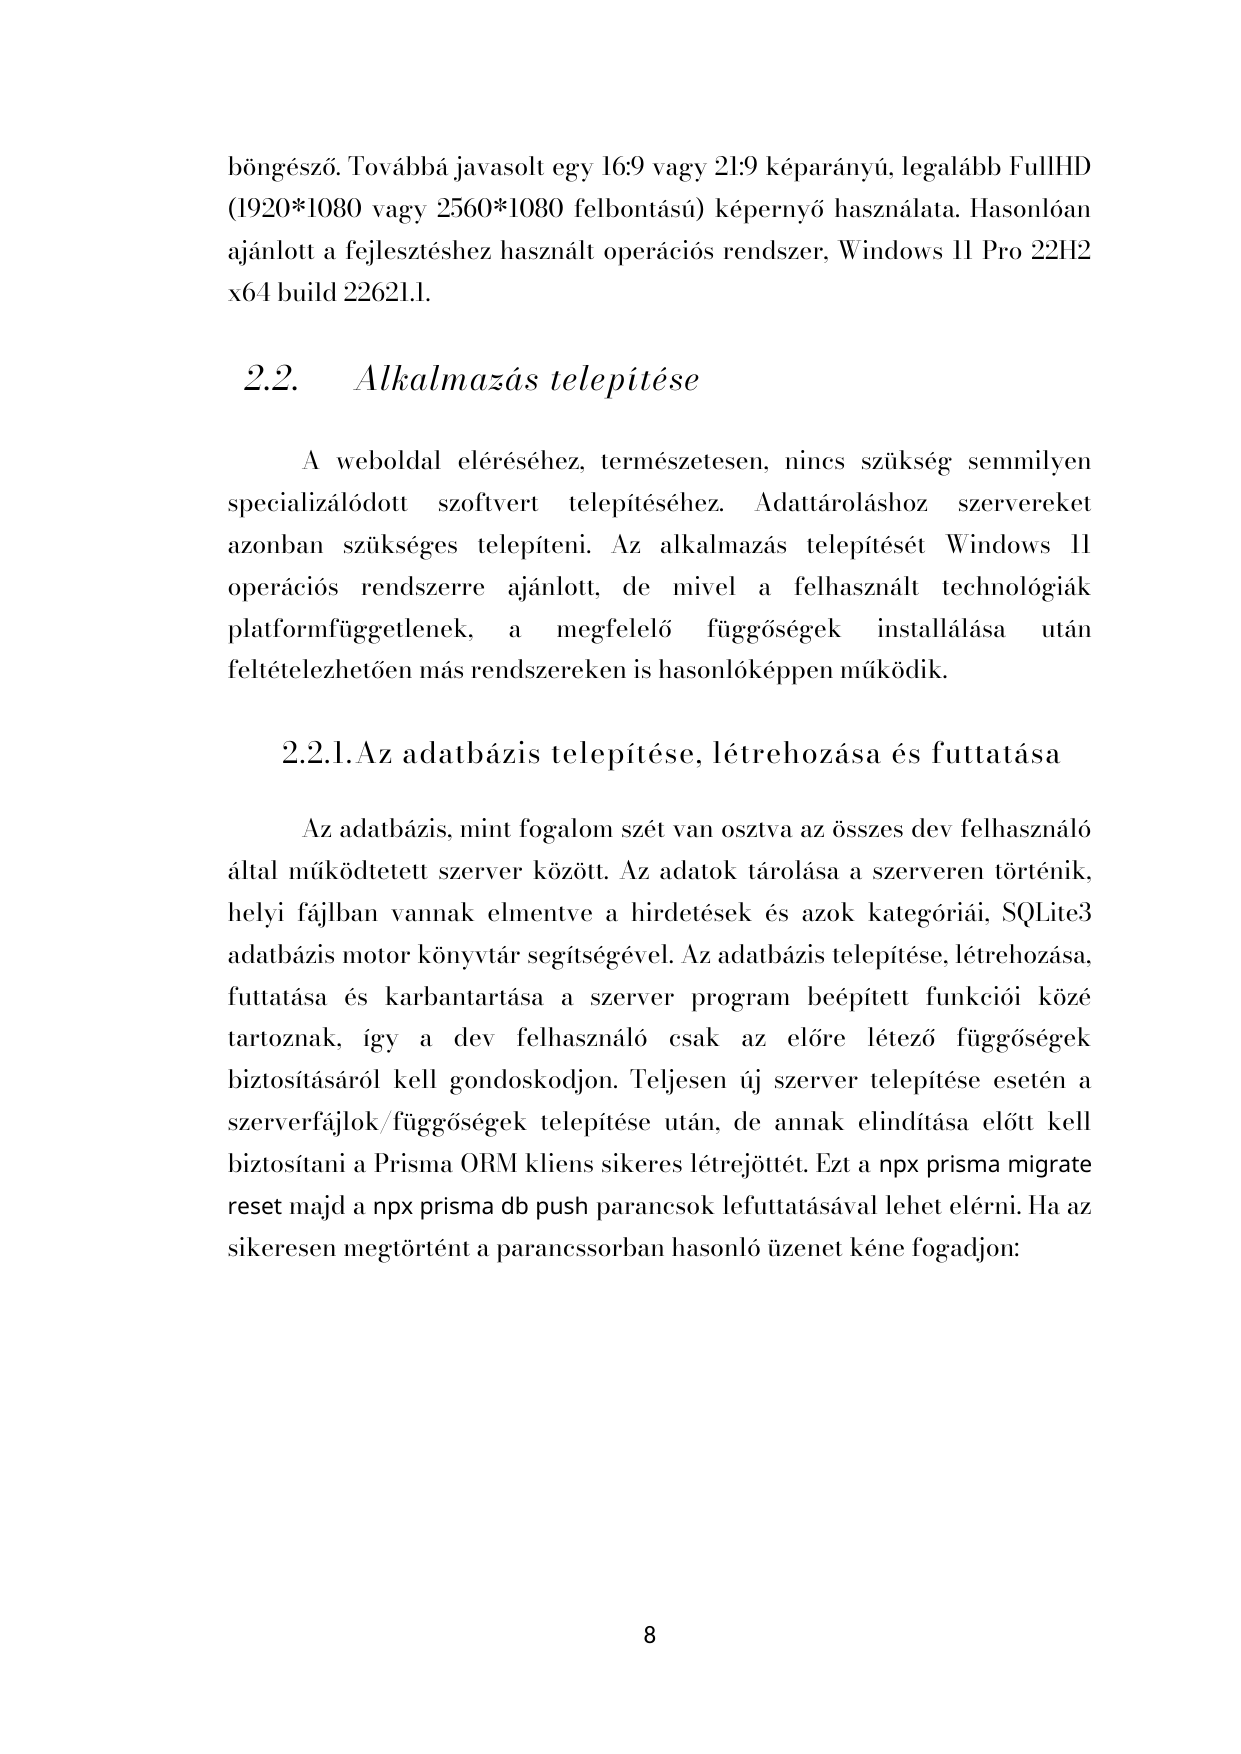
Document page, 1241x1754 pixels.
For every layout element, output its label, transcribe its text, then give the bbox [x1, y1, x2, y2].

text Alkalmazás telepítése [244, 353, 1092, 403]
text Az adatbázis, mint fogalom szét van osztva az összes dev felhasználó által működtetett szerver között. Az adatok tárolása a szerveren történik, helyi fájlban vannak elmentve a hirdetések és azok kategóriái, SQLite3 adatbázis motor könyvtár segítségével. Az adatbázis telepítése, létrehozása, futtatása és karbantartása a szerver program beépített funkciói közé tartoznak, így a dev felhasználó csak az előre létező függőségek biztosításáról kell gondoskodjon. Teljesen új szerver telepítése esetén a szerverfájlok/függőségek telepítése után, de annak elindítása előtt kell biztosítani a Prisma ORM kliens sikeres létrejöttét. Ezt a npx prisma migrate reset majd a npx prisma db push parancsok lefuttatásával lehet elérni. Ha az sikeresen megtörtént a parancssorban hasonló üzenet kéne fogadjon: [227, 809, 1092, 1266]
text A weboldal eléréséhez, természetesen, nincs szükség semmilyen specializálódott szoftvert telepítéséhez. Adattároláshoz szervereket azonban szükséges telepíteni. Az alkalmazás telepítését Windows 11 operációs rendszerre ajánlott, de mivel a felhasznált technológiák platformfüggetlenek, a megfelelő függőségek installálása után feltételezhetően más rendszereken is hasonlóképpen működik. [227, 441, 1092, 689]
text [227, 148, 1092, 311]
text Az adatbázis telepítése, létrehozása és futtatása [282, 730, 1092, 775]
